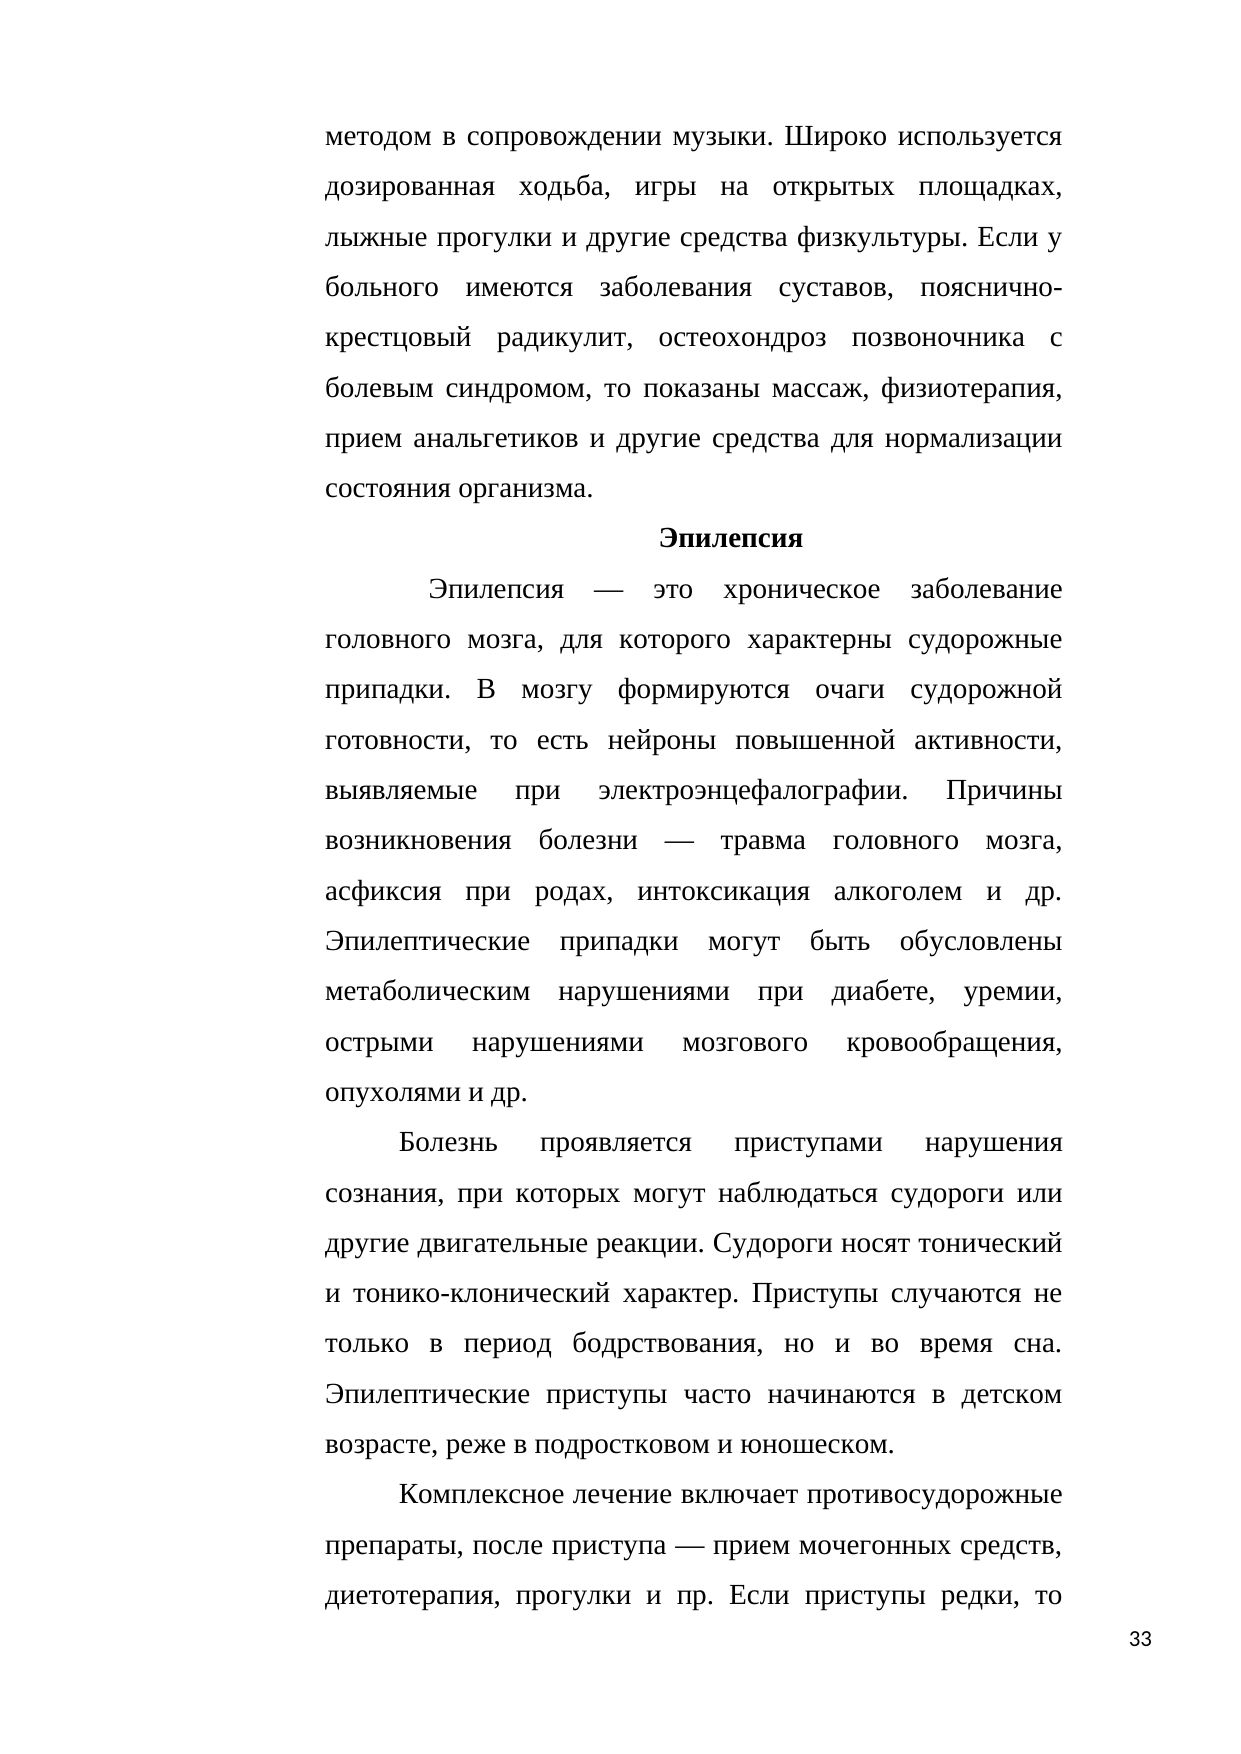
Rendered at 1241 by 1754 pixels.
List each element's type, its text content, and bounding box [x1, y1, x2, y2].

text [325, 118, 1063, 504]
text Эпилепсия [325, 521, 1063, 554]
text Болезнь проявляется приступами нарушения сознания, при которых могут наблюдаться судороги или другие двигательные реакции. Судороги носят тонический и тонико-клонический характер. Приступы случаются не только в период бодрствования, но и во время сна. Эпилептические приступы часто начинаются в детском возрасте, реже в подростковом и юношеском. [325, 1124, 1063, 1460]
text Эпилепсия — это хроническое заболевание головного мозга, для которого характерны судорожные припадки. В мозгу формируются очаги судорожной готовности, то есть нейроны повышенной активности, выявляемые при электроэнцефалографии. Причины возникновения болезни — травма головного мозга, асфиксия при родах, интоксикация алкоголем и др. Эпилептические припадки могут быть обусловлены метаболическим нарушениями при диабете, уремии, острыми нарушениями мозгового кровообращения, опухолями и др. [325, 571, 1063, 1108]
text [325, 1477, 1063, 1611]
